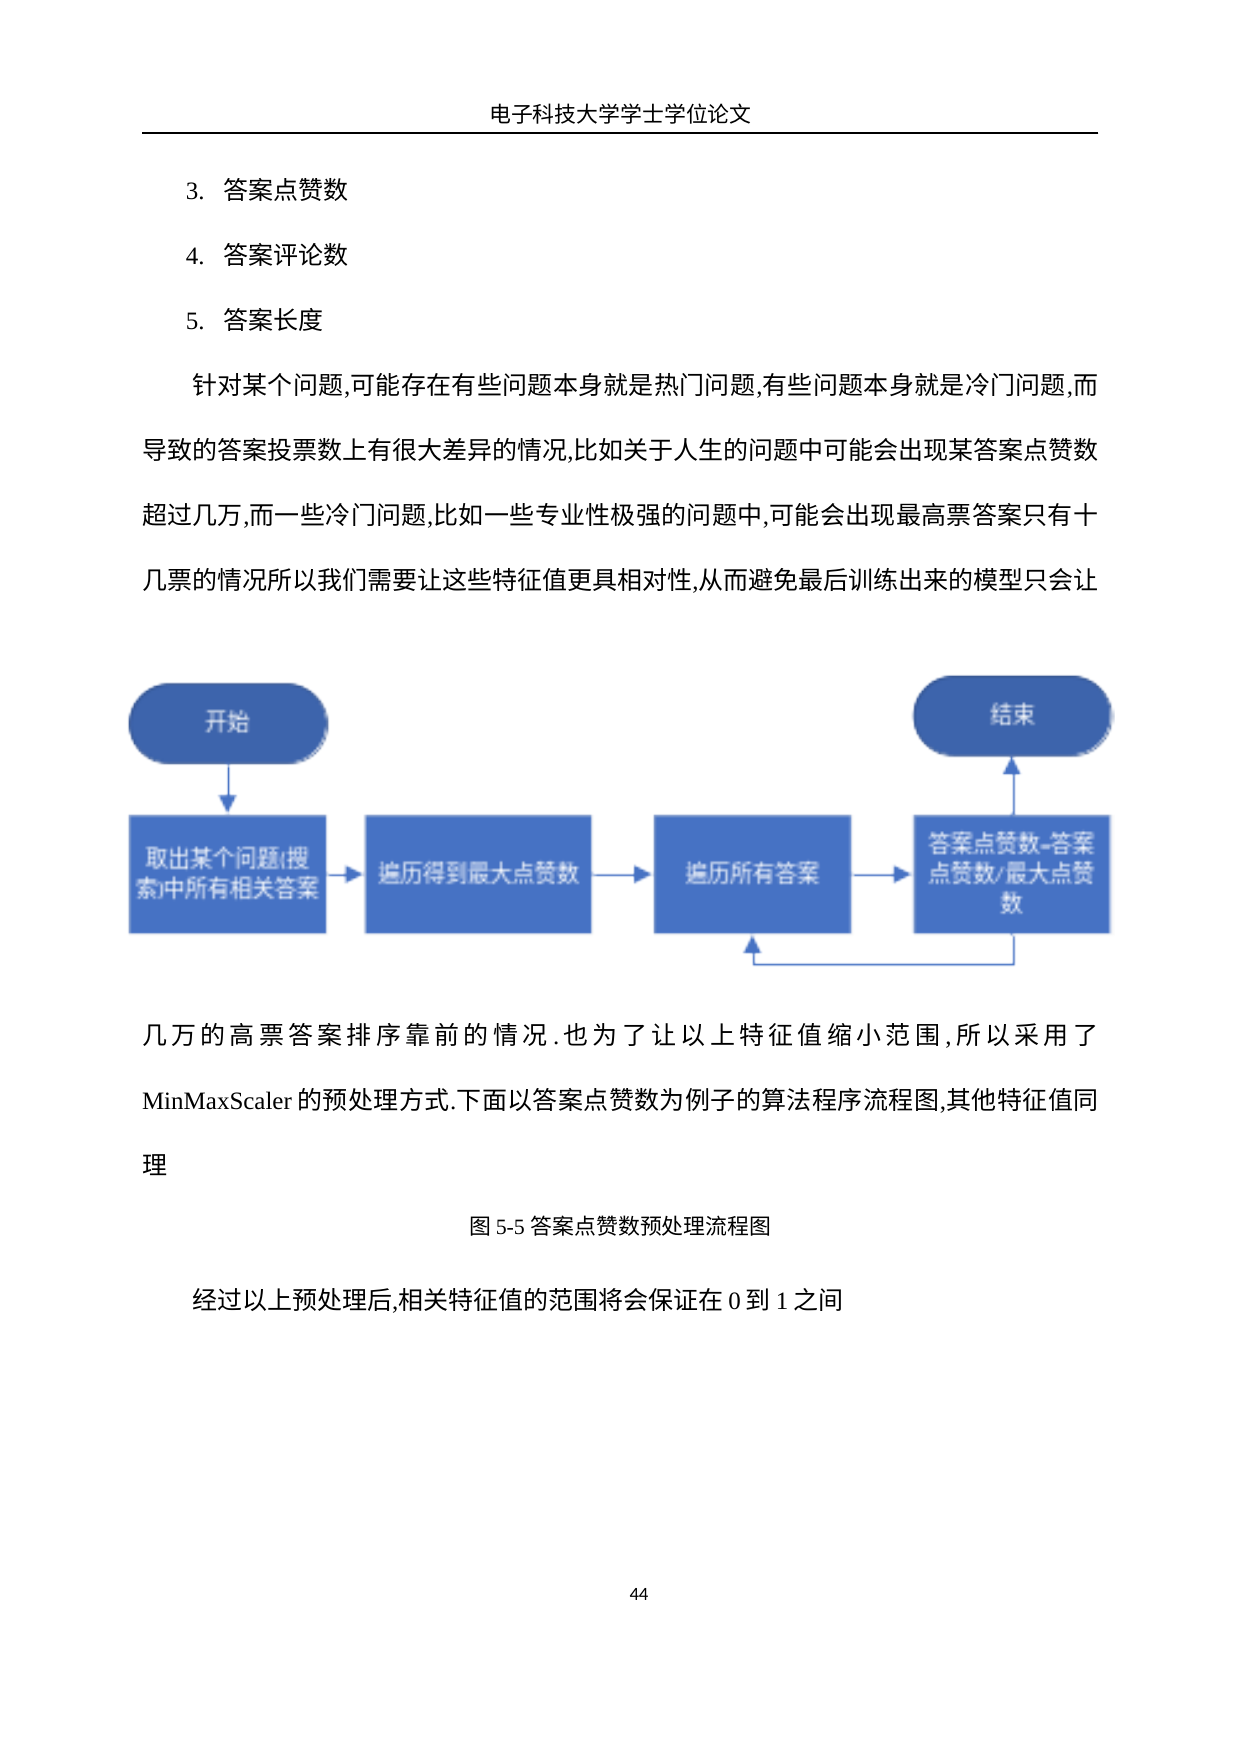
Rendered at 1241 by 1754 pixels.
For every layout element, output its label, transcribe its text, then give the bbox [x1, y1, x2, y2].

text 针对某个问题,可能存在有些问题本身就是热门问题,有些问题本身就是冷门问题,而导致的答案投票数上有很大差异的情况,比如关于人生的问题中可能会出现某答案点赞数超过几万,而一些冷门问题,比如一些专业性极强的问题中,可能会出现最高票答案只有十几票的情况所以我们需要让这些特征值更具相对性,从而避免最后训练出来的模型只会让几万的高票答案排序靠前的情况.也为了让以上特征值缩小范围,所以采用了MinMaxScaler的预处理方式.下面以答案点赞数为例子的算法程序流程图,其他特征值同理 [142, 878, 1098, 1196]
list 答案点赞数 [186, 156, 1098, 221]
text 针对某个问题,可能存在有些问题本身就是热门问题,有些问题本身就是冷门问题,而导致的答案投票数上有很大差异的情况,比如关于人生的问题中可能会出现某答案点赞数超过几万,而一些冷门问题,比如一些专业性极强的问题中,可能会出现最高票答案只有十几票的情况所以我们需要让这些特征值更具相对性,从而避免最后训练出来的模型只会让几万的高票答案排序靠前的情况.也为了让以上特征值缩小范围,所以采用了MinMaxScaler的预处理方式.下面以答案点赞数为例子的算法程序流程图,其他特征值同理 [142, 351, 1098, 873]
text 经过以上预处理后,相关特征值的范围将会保证在0到1之间 [142, 1266, 1098, 1331]
list 答案长度 [186, 286, 1098, 351]
list 答案评论数 [186, 221, 1098, 286]
text 图5-5 答案点赞数预处理流程图 [142, 1208, 1098, 1241]
